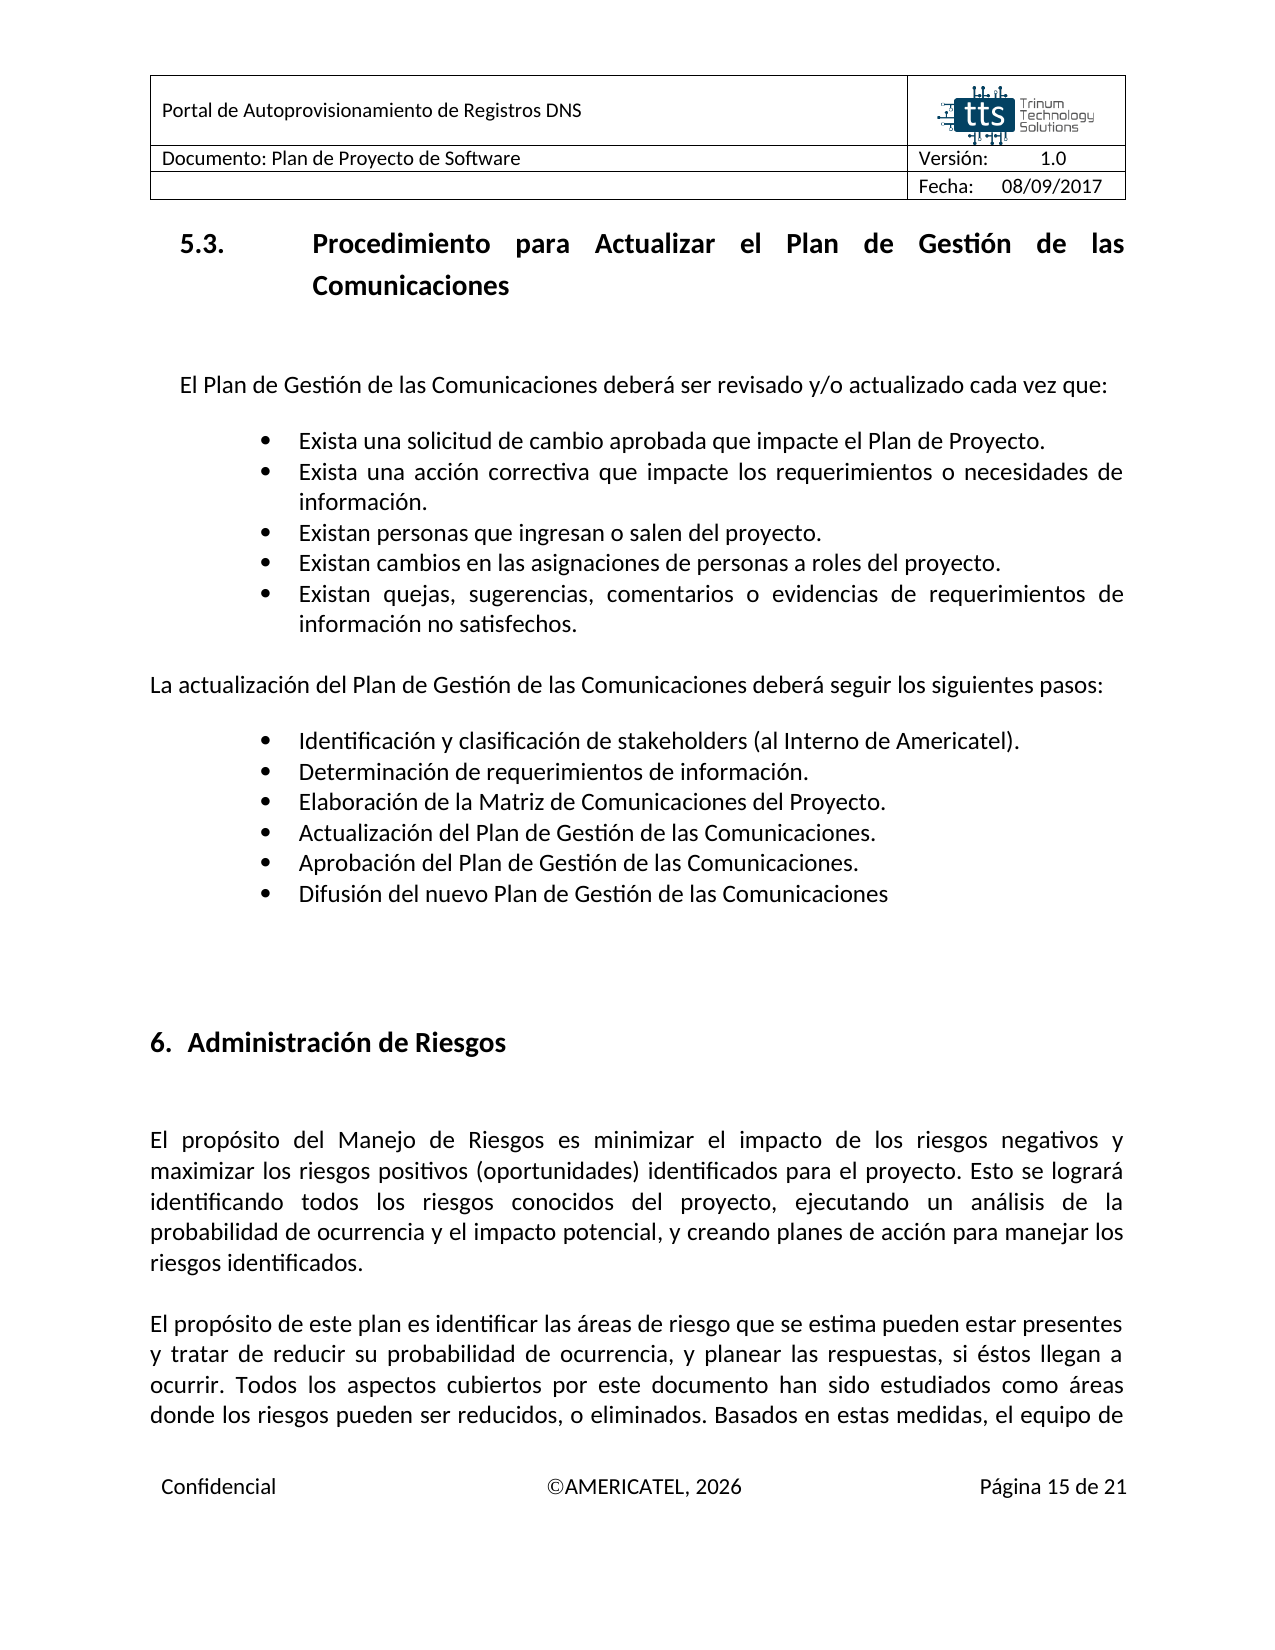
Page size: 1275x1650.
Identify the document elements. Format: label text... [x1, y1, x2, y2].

picture [976, 86, 999, 97]
list Determinación de requerimientos de información. [261, 756, 1125, 786]
picture [979, 103, 988, 125]
list Existan cambios en las asignaciones de personas a roles del proyecto. [261, 547, 1125, 578]
list Exista una solicitud de cambio aprobada que impacte el Plan de Proyecto. [261, 425, 1125, 456]
list Existan personas que ingresan o salen del proyecto. [261, 517, 1125, 547]
subtitle Administración de Riesgos [150, 1024, 1125, 1060]
list Aprobación del Plan de Gestión de las Comunicaciones. [261, 847, 1125, 878]
list Existan quejas, sugerencias, comentarios o evidencias de requerimientos de información no satisfechos. [261, 578, 1125, 639]
list Identificación y clasificación de stakeholders (al Interno de Americatel). [261, 725, 1125, 756]
text El Plan de Gestión de las Comunicaciones deberá ser revisado y/o actualizado cada vez que: [179, 369, 1125, 400]
list Elaboración de la Matriz de Comunicaciones del Proyecto. [261, 786, 1125, 817]
picture [992, 107, 1004, 125]
subtitle Procedimiento para Actualizar el Plan de Gestión de las Comunicaciones [179, 226, 1125, 302]
list Actualización del Plan de Gestión de las Comunicaciones. [261, 817, 1125, 847]
text La actualización del Plan de Gestión de las Comunicaciones deberá seguir los siguientes pasos: [150, 669, 1125, 700]
list Exista una acción correctiva que impacte los requerimientos o necesidades de información. [261, 456, 1125, 517]
picture [937, 86, 1094, 145]
list Difusión del nuevo Plan de Gestión de las Comunicaciones [261, 878, 1125, 908]
picture [966, 103, 975, 125]
text El propósito del Manejo de Riesgos es minimizar el impacto de los riesgos negativos y maximizar los riesgos positivos (oportunidades) identificados para el proyecto. Esto se logrará identificando todos los riesgos conocidos del proyecto, ejecutando un análisis de la probabilidad de ocurrencia y el impacto potencial, y creando planes de acción para manejar los riesgos identificados. [150, 1124, 1125, 1277]
